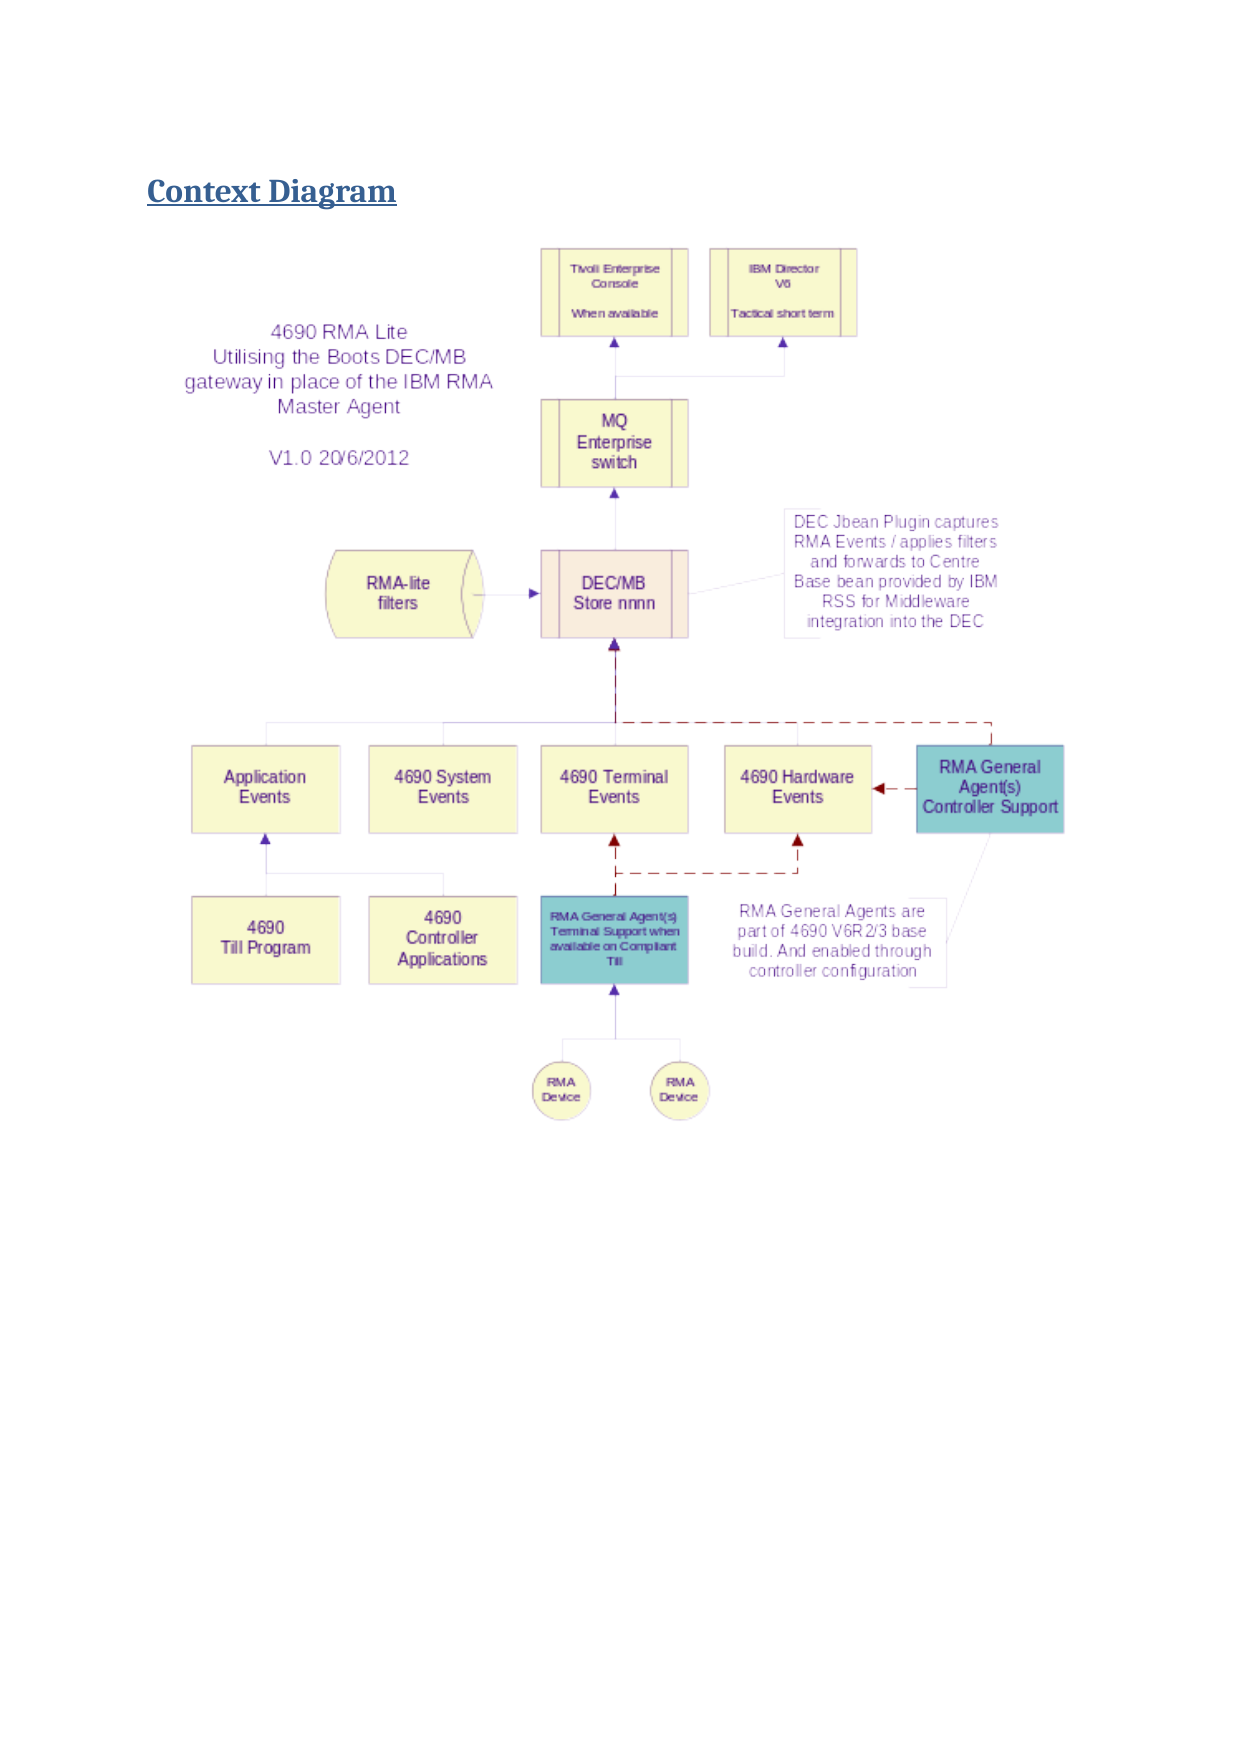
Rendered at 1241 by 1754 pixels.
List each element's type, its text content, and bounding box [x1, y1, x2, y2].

subtitle Context Diagram [147, 172, 1093, 210]
